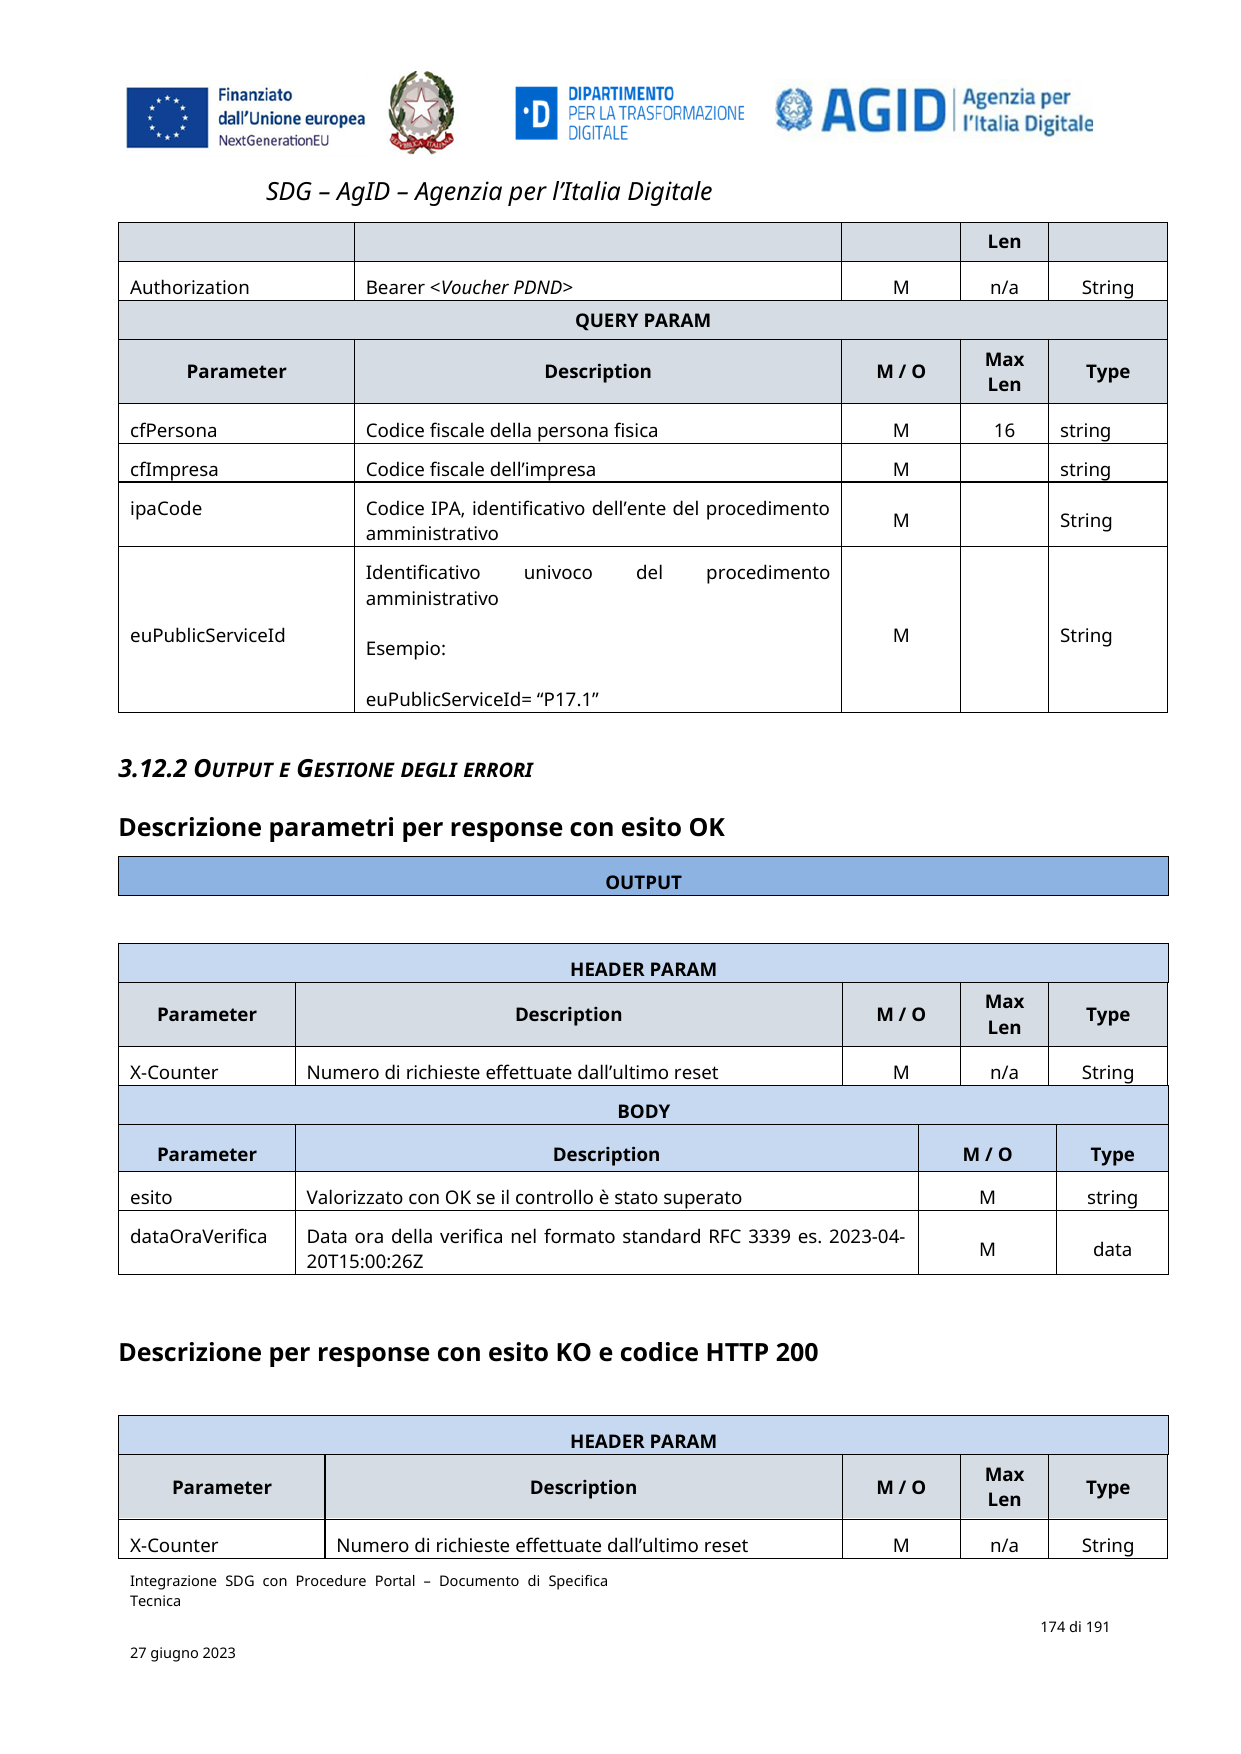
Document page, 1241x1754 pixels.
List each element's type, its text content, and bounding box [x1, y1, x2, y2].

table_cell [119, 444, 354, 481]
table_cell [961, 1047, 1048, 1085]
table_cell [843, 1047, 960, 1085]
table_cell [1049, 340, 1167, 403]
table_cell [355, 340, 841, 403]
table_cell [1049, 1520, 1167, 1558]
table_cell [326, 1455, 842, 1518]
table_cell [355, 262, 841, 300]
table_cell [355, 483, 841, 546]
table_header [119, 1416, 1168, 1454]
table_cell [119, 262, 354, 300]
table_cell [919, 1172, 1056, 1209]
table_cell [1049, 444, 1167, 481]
text Descrizione per response con esito KO e codice HTTP 200 [118, 1334, 1122, 1368]
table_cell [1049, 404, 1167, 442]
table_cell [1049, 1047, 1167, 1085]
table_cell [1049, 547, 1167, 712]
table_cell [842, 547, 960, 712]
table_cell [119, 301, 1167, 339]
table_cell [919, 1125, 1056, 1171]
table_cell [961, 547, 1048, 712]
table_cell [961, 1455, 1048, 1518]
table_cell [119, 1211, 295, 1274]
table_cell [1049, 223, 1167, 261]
picture [118, 71, 1094, 157]
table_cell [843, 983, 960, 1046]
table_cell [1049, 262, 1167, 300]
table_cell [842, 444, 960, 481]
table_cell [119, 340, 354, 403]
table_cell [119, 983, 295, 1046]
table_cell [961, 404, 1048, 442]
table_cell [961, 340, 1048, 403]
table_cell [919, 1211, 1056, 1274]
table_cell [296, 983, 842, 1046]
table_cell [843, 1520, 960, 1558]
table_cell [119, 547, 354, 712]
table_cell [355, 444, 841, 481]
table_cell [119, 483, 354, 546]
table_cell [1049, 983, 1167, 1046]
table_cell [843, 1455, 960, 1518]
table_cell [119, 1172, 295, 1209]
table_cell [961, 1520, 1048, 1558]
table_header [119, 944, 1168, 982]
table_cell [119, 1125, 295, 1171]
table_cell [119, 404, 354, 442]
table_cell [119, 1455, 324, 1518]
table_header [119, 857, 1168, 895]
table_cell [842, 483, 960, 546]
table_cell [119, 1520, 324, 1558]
subtitle Output e Gestione degli errori [118, 750, 1122, 784]
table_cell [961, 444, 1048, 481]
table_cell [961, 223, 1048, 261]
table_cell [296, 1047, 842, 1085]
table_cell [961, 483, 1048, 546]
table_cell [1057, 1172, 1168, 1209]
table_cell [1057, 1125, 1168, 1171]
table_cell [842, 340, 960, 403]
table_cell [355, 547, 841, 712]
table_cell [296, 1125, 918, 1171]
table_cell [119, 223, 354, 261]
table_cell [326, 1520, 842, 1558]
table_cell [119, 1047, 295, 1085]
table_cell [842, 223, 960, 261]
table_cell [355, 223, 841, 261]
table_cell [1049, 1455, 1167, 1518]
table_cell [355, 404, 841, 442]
text Descrizione parametri per response con esito OK [118, 809, 1122, 843]
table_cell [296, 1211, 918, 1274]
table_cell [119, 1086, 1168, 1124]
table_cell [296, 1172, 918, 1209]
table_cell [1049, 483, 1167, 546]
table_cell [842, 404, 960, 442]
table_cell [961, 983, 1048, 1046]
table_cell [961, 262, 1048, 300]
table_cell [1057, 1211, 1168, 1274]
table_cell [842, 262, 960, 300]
